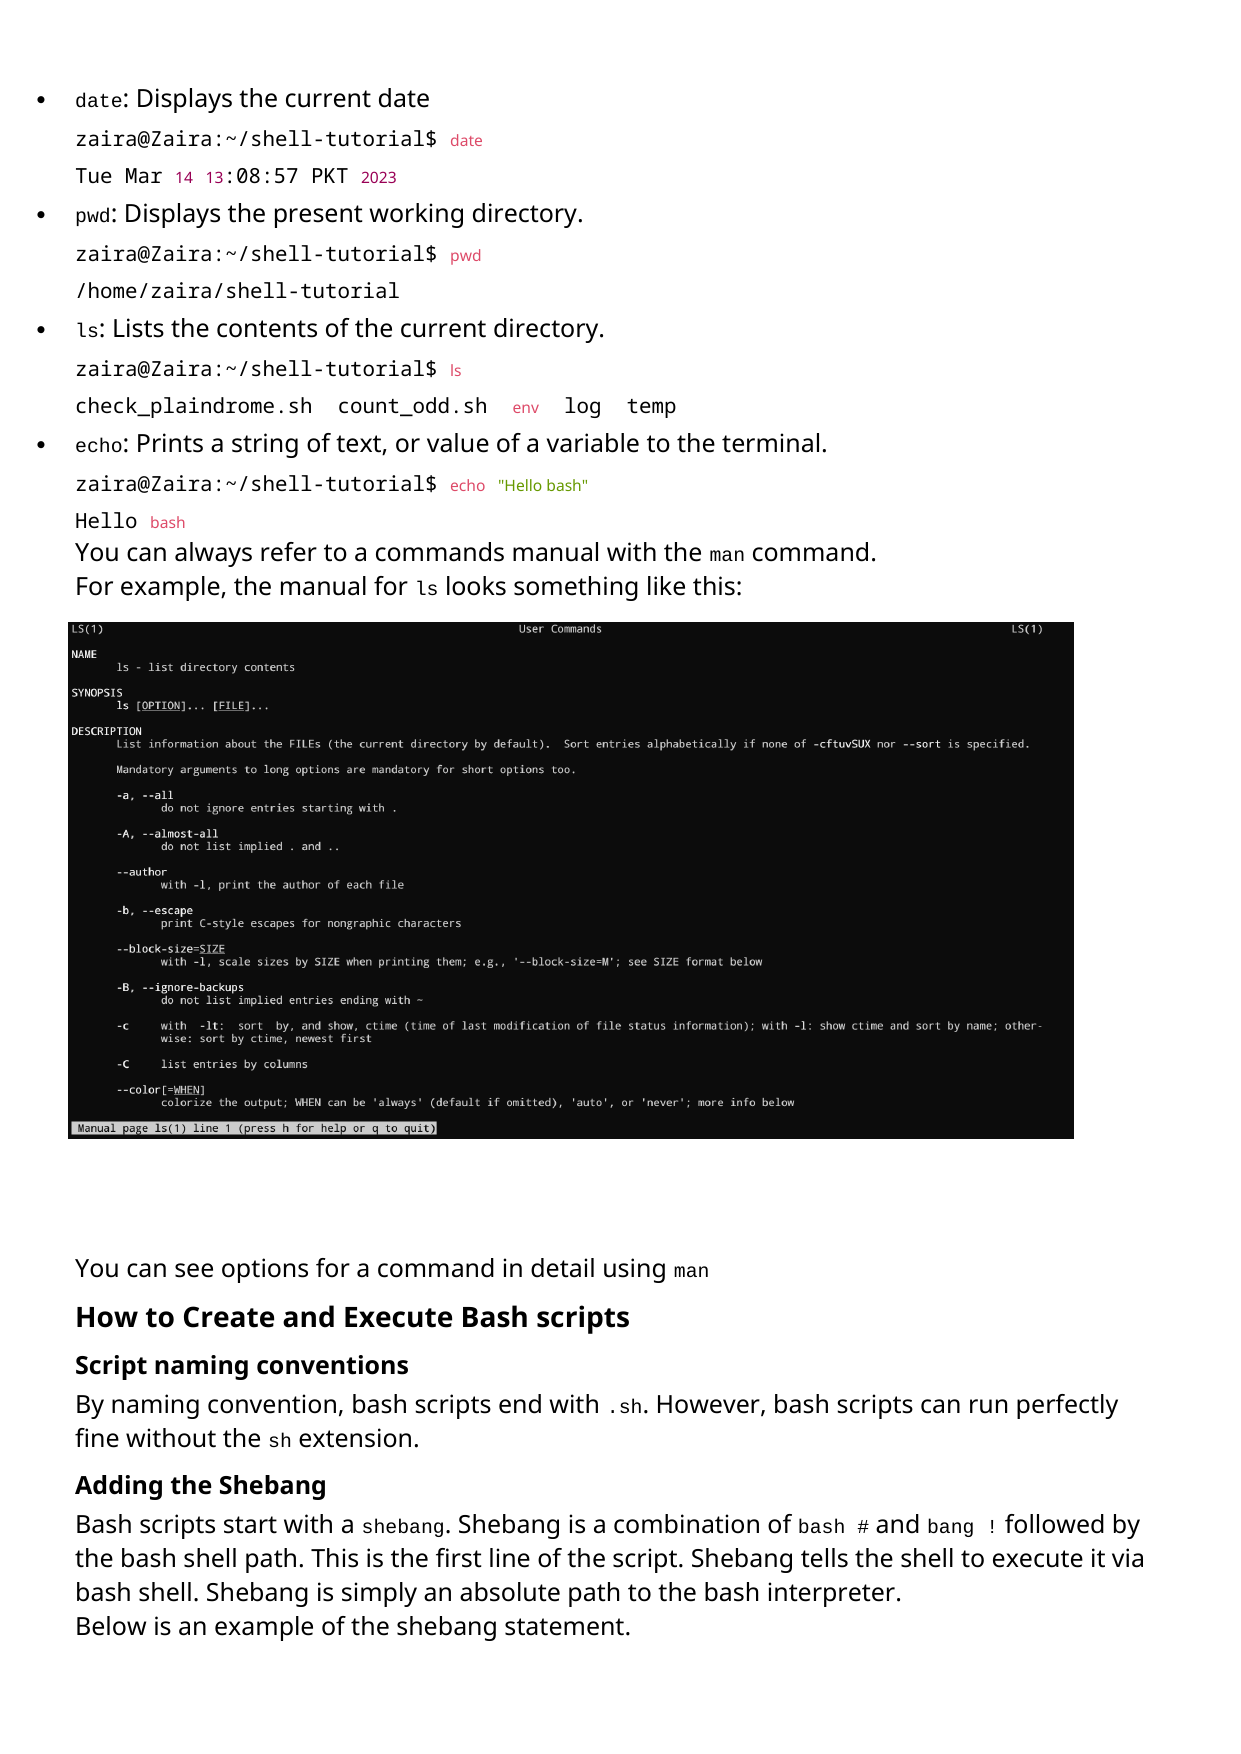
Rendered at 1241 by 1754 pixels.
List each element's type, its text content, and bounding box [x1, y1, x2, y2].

text Bash scripts start with a shebang. Shebang is a combination of bash # and bang ! followed by the bash shell path. This is the first line of the script. Shebang tells the shell to execute it via bash shell. Shebang is simply an absolute path to the bash interpreter. [75, 1506, 1165, 1609]
text zaira@Zaira:~/shell-tutorial$ echo "Hello bash" [75, 460, 1165, 497]
text Adding the Shebang [75, 1467, 1165, 1501]
text check_plaindrome.sh count_odd.sh env log temp [75, 382, 1165, 420]
text Below is an example of the shebang statement. [75, 1609, 1165, 1643]
text zaira@Zaira:~/shell-tutorial$ date [75, 115, 1165, 152]
list echo: Prints a string of text, or value of a variable to the terminal. [37, 420, 1165, 460]
list ls: Lists the contents of the current directory. [37, 305, 1165, 345]
text By naming convention, bash scripts end with .sh. However, bash scripts can run perfectly fine without the sh extension. [75, 1387, 1165, 1455]
text You can always refer to a commands manual with the man command. [75, 535, 1165, 569]
text Script naming conventions [75, 1348, 1165, 1382]
text Tue Mar 14 13:08:57 PKT 2023 [75, 152, 1165, 190]
text Hello bash [75, 497, 1165, 535]
list date: Displays the current date [37, 75, 1165, 115]
list pwd: Displays the present working directory. [37, 190, 1165, 230]
text zaira@Zaira:~/shell-tutorial$ pwd [75, 230, 1165, 267]
text For example, the manual for ls looks something like this: [75, 569, 1165, 603]
picture [68, 622, 1074, 1139]
text How to Create and Execute Bash scripts [75, 1297, 1165, 1335]
text zaira@Zaira:~/shell-tutorial$ ls [75, 345, 1165, 382]
text You can see options for a command in detail using man [75, 1250, 1165, 1284]
text /home/zaira/shell-tutorial [75, 267, 1165, 305]
